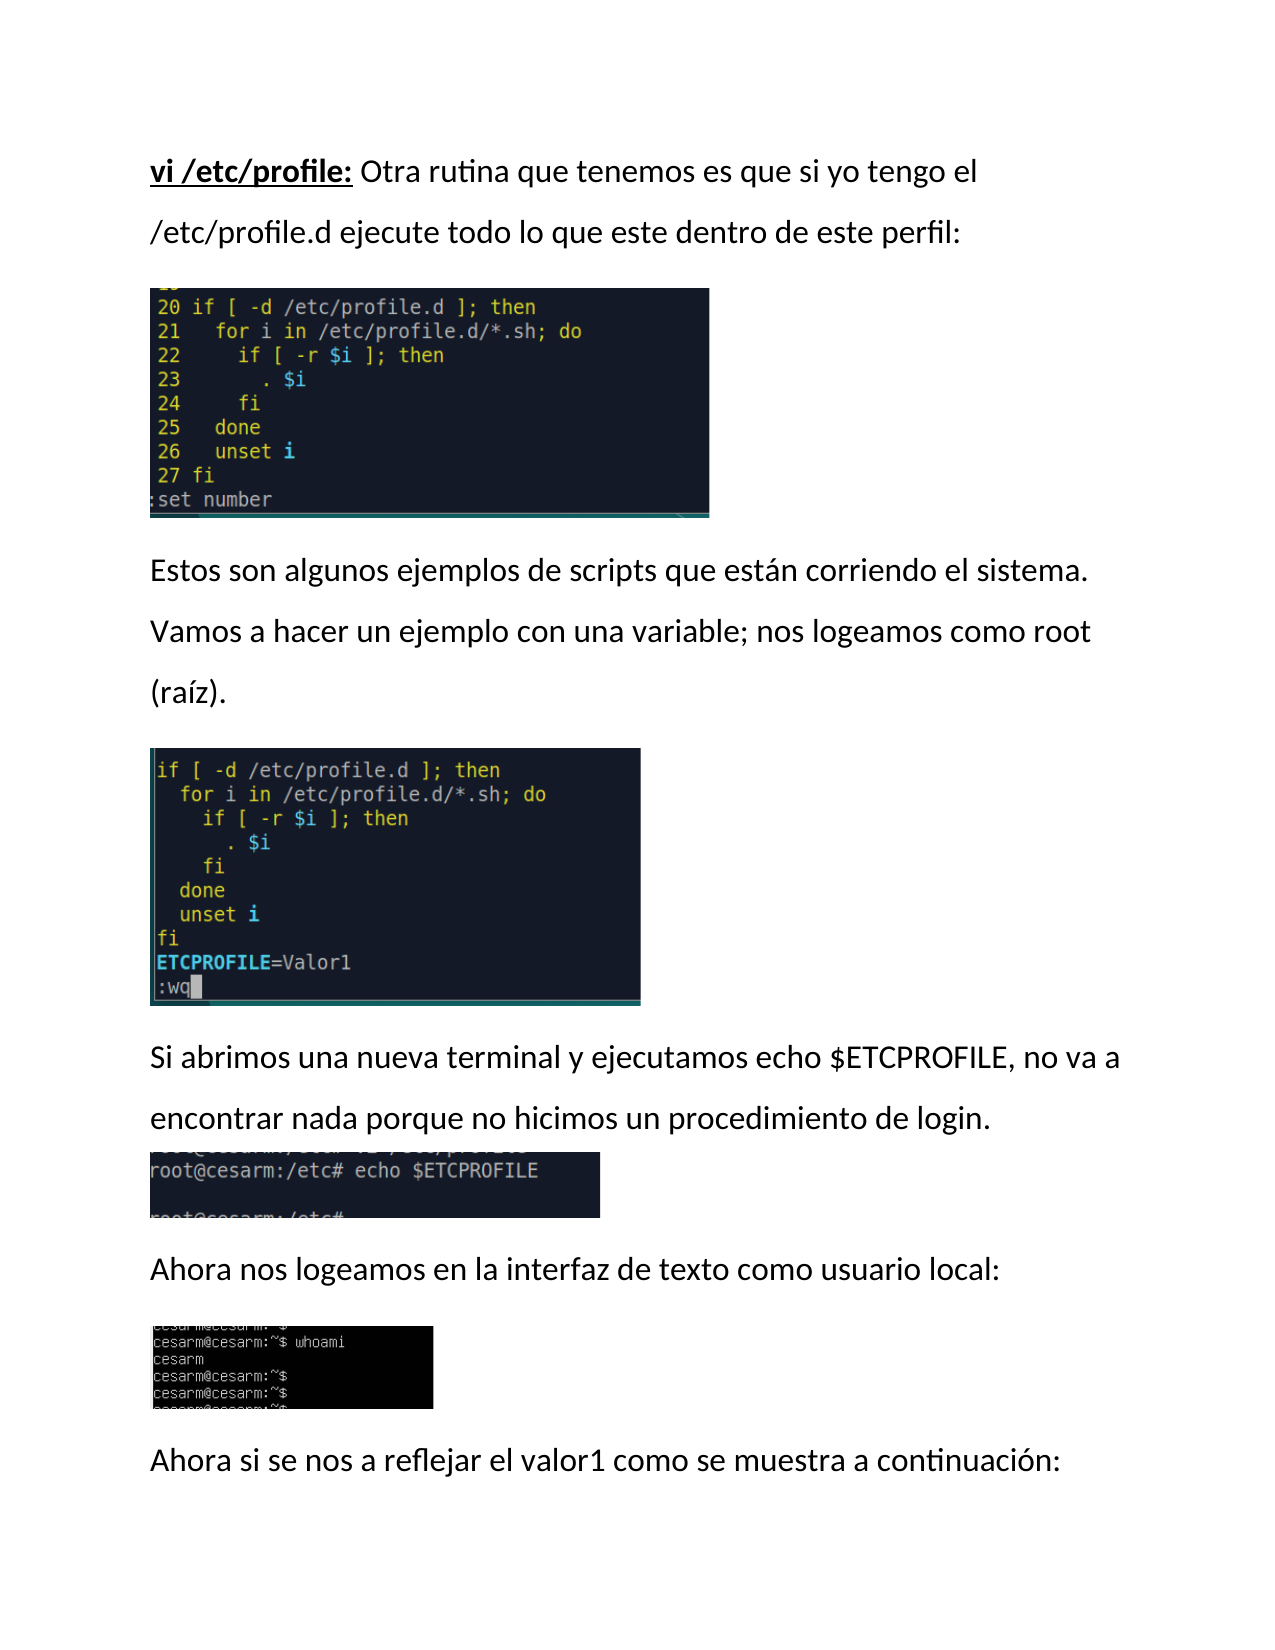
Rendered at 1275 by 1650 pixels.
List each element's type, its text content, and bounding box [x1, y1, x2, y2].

text Estos son algunos ejemplos de scripts que están corriendo el sistema. Vamos a hacer un ejemplo con una variable; nos logeamos como root (raíz). [150, 548, 1125, 711]
text Ahora si se nos a reflejar el valor1 como se muestra a continuación: [150, 1439, 1125, 1479]
picture [150, 748, 641, 1006]
picture [150, 1152, 600, 1218]
text Si abrimos una nueva terminal y ejecutamos echo $ETCPROFILE, no va a encontrar nada porque no hicimos un procedimiento de login. [150, 1036, 1125, 1218]
text vi /etc/profile: Otra rutina que tenemos es que si yo tengo el /etc/profile.d ejecute todo lo que este dentro de este perfil: [150, 150, 1125, 252]
picture [150, 288, 710, 518]
picture [150, 1326, 434, 1409]
text Ahora nos logeamos en la interfaz de texto como usuario local: [150, 1248, 1125, 1289]
